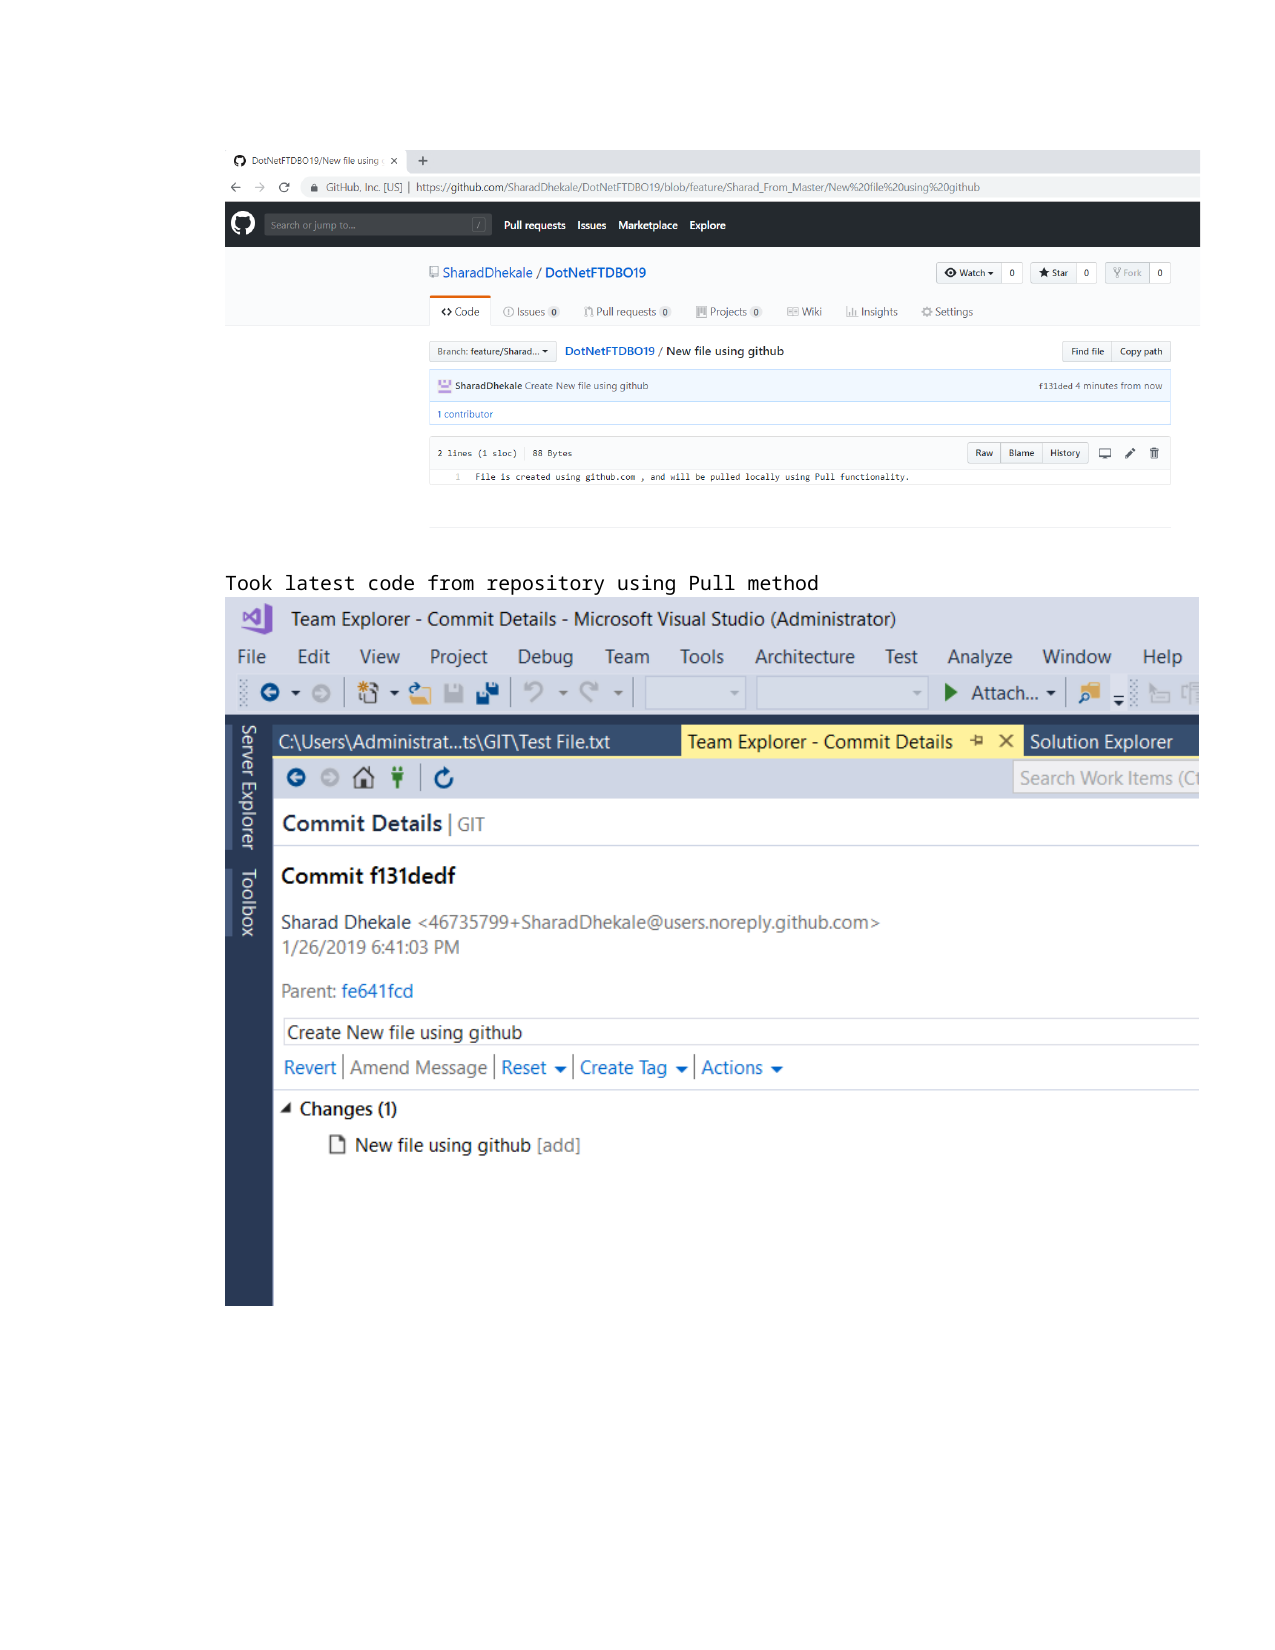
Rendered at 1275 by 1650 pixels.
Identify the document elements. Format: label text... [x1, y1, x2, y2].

list Took latest code from repository using Pull method [225, 569, 1125, 596]
picture [225, 597, 1199, 1306]
picture [225, 150, 1200, 538]
